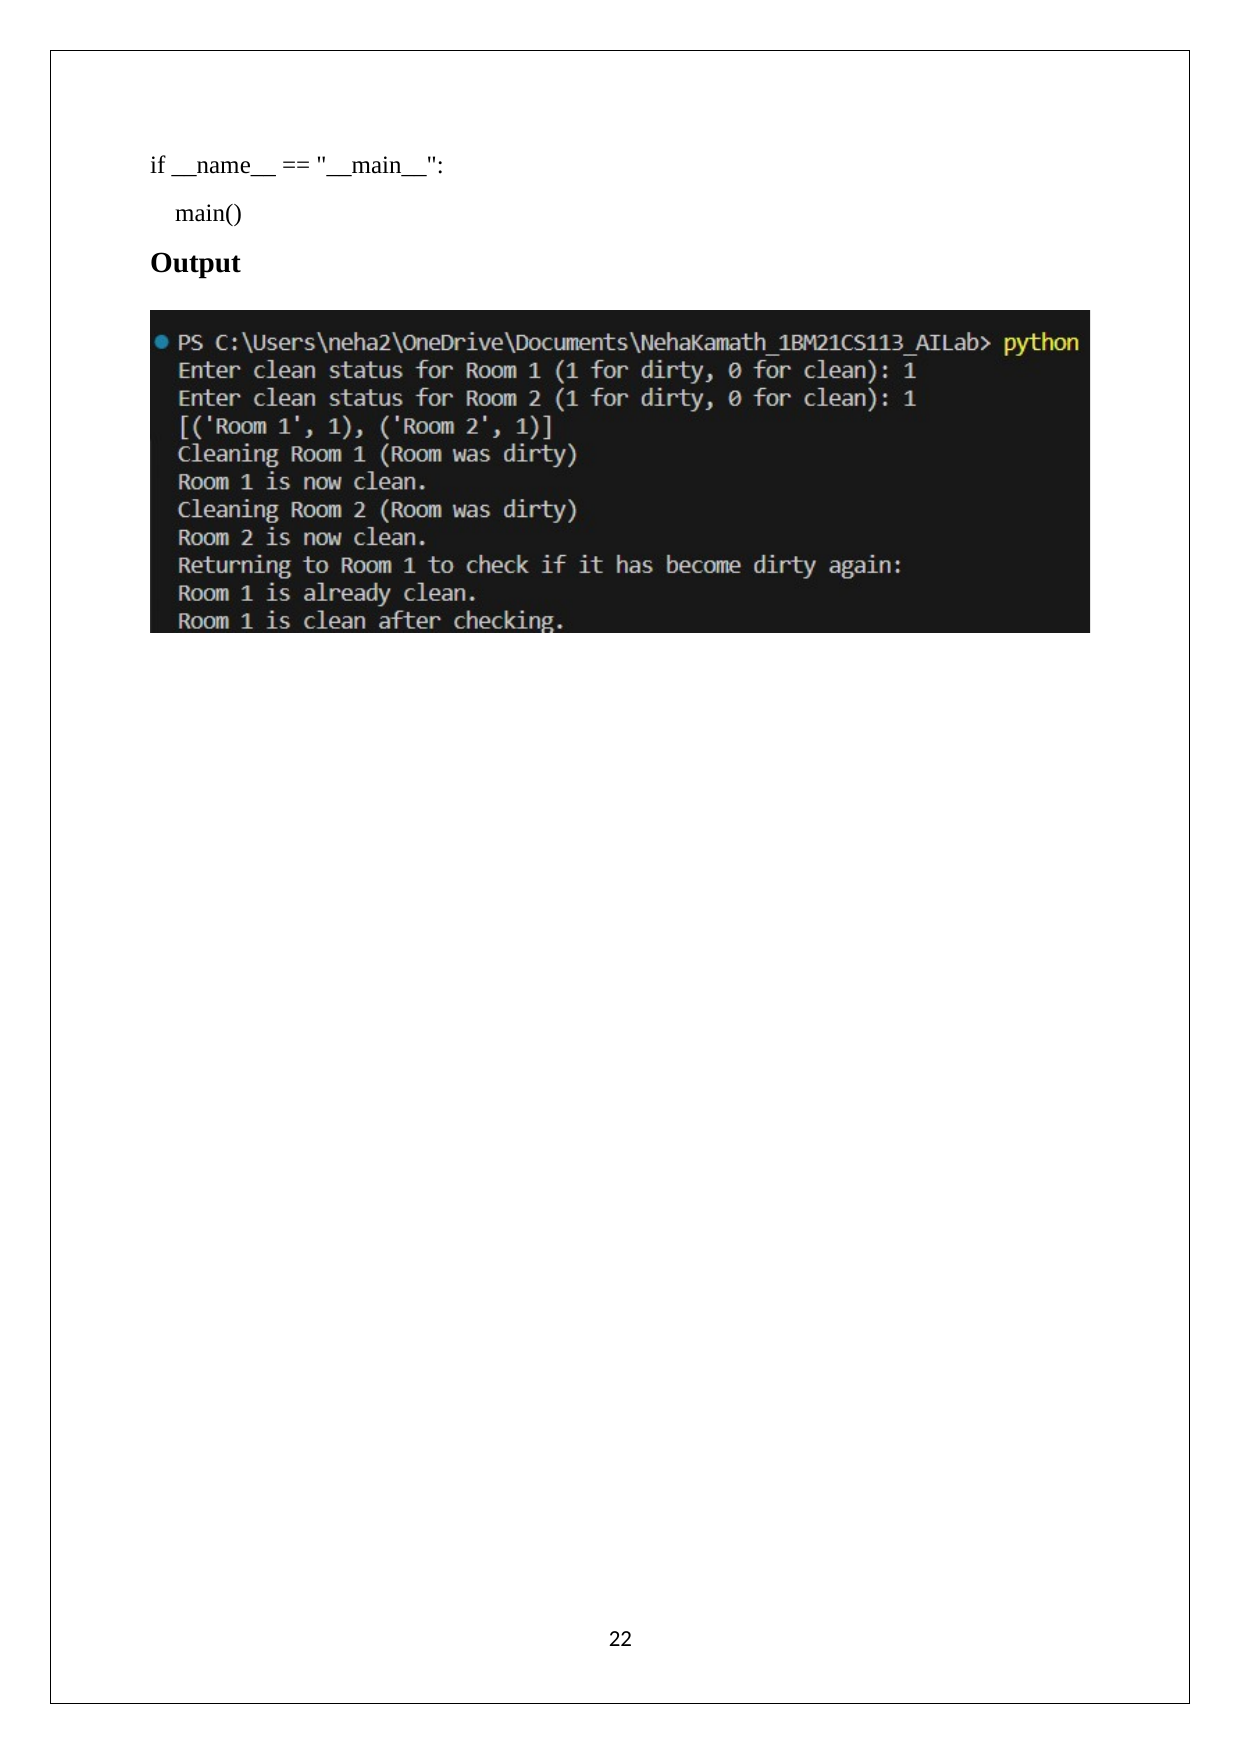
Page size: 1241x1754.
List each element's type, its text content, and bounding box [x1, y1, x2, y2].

text if __name__ == "__main__": [150, 150, 1090, 179]
picture [150, 310, 1091, 633]
text main() [150, 198, 1090, 226]
text Output [150, 245, 1090, 279]
